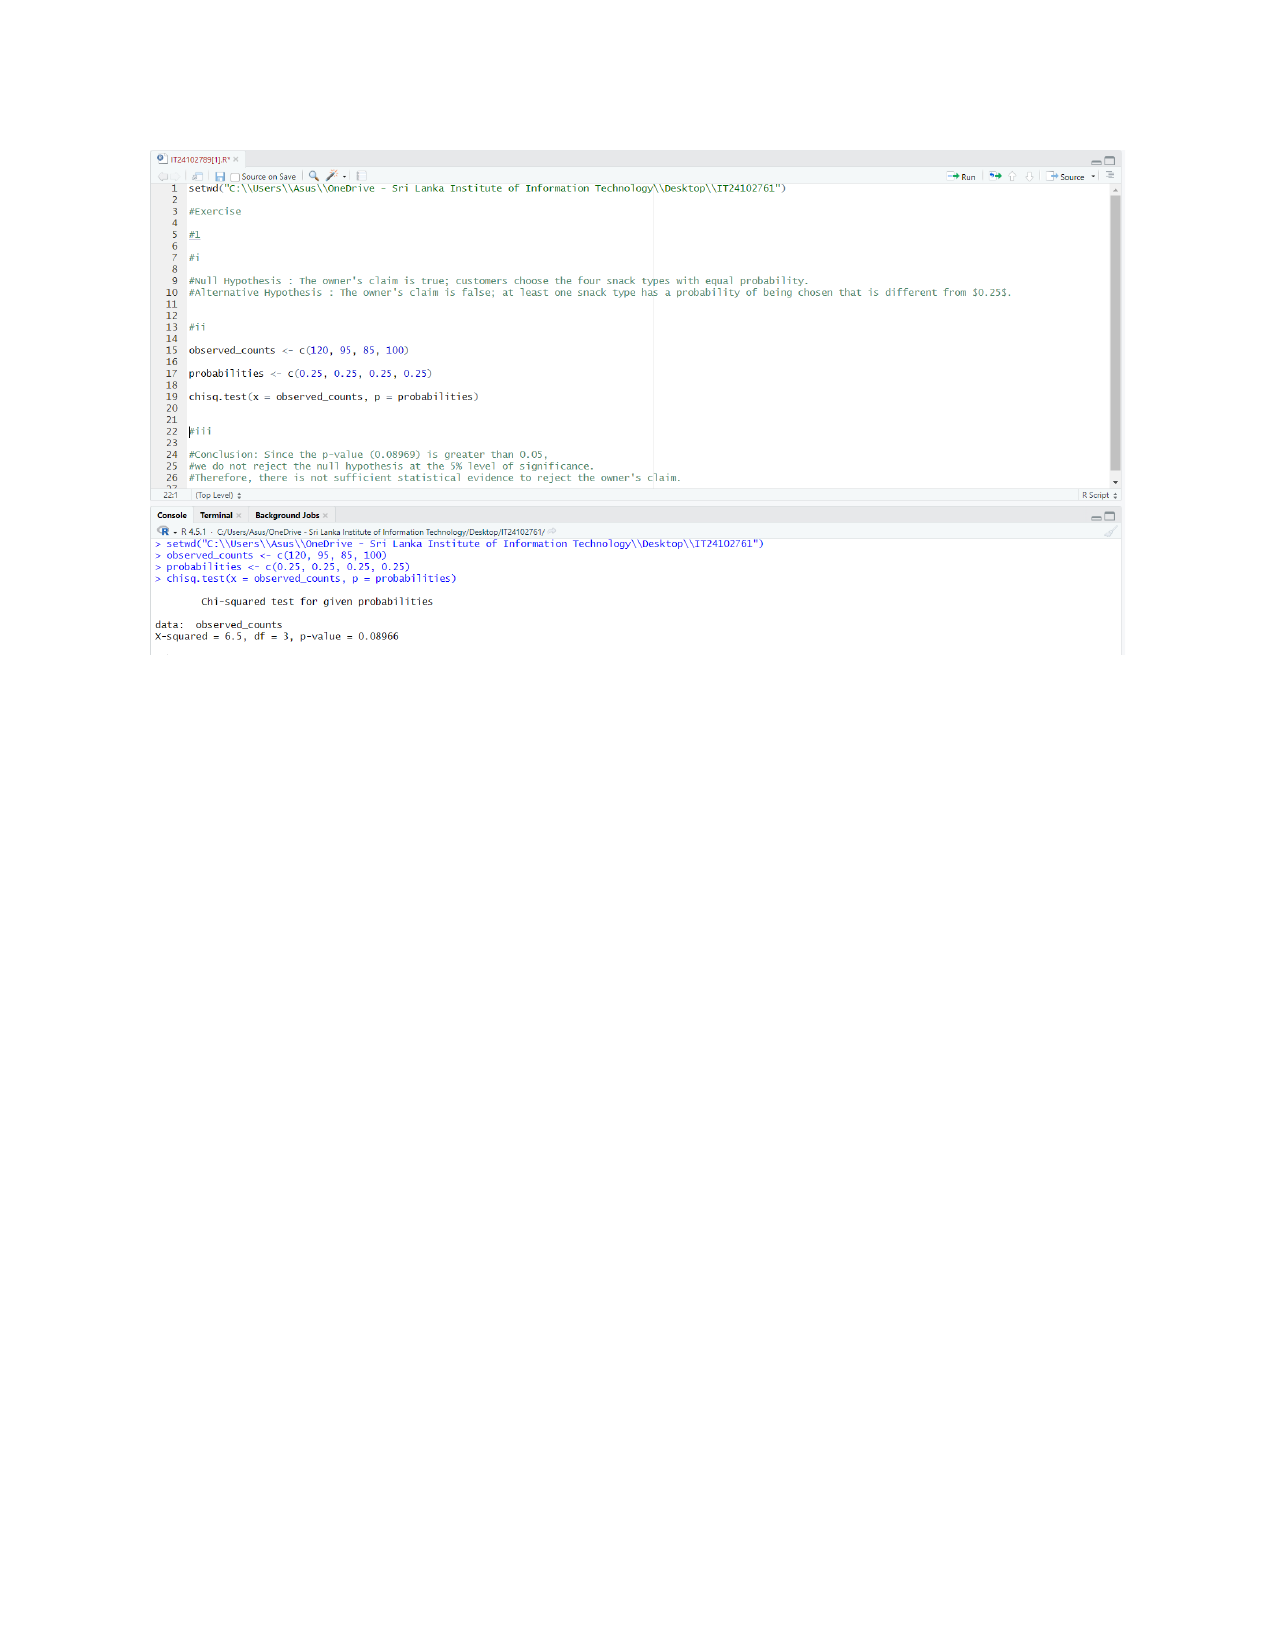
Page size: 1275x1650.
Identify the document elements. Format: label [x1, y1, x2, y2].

picture [150, 150, 1125, 655]
